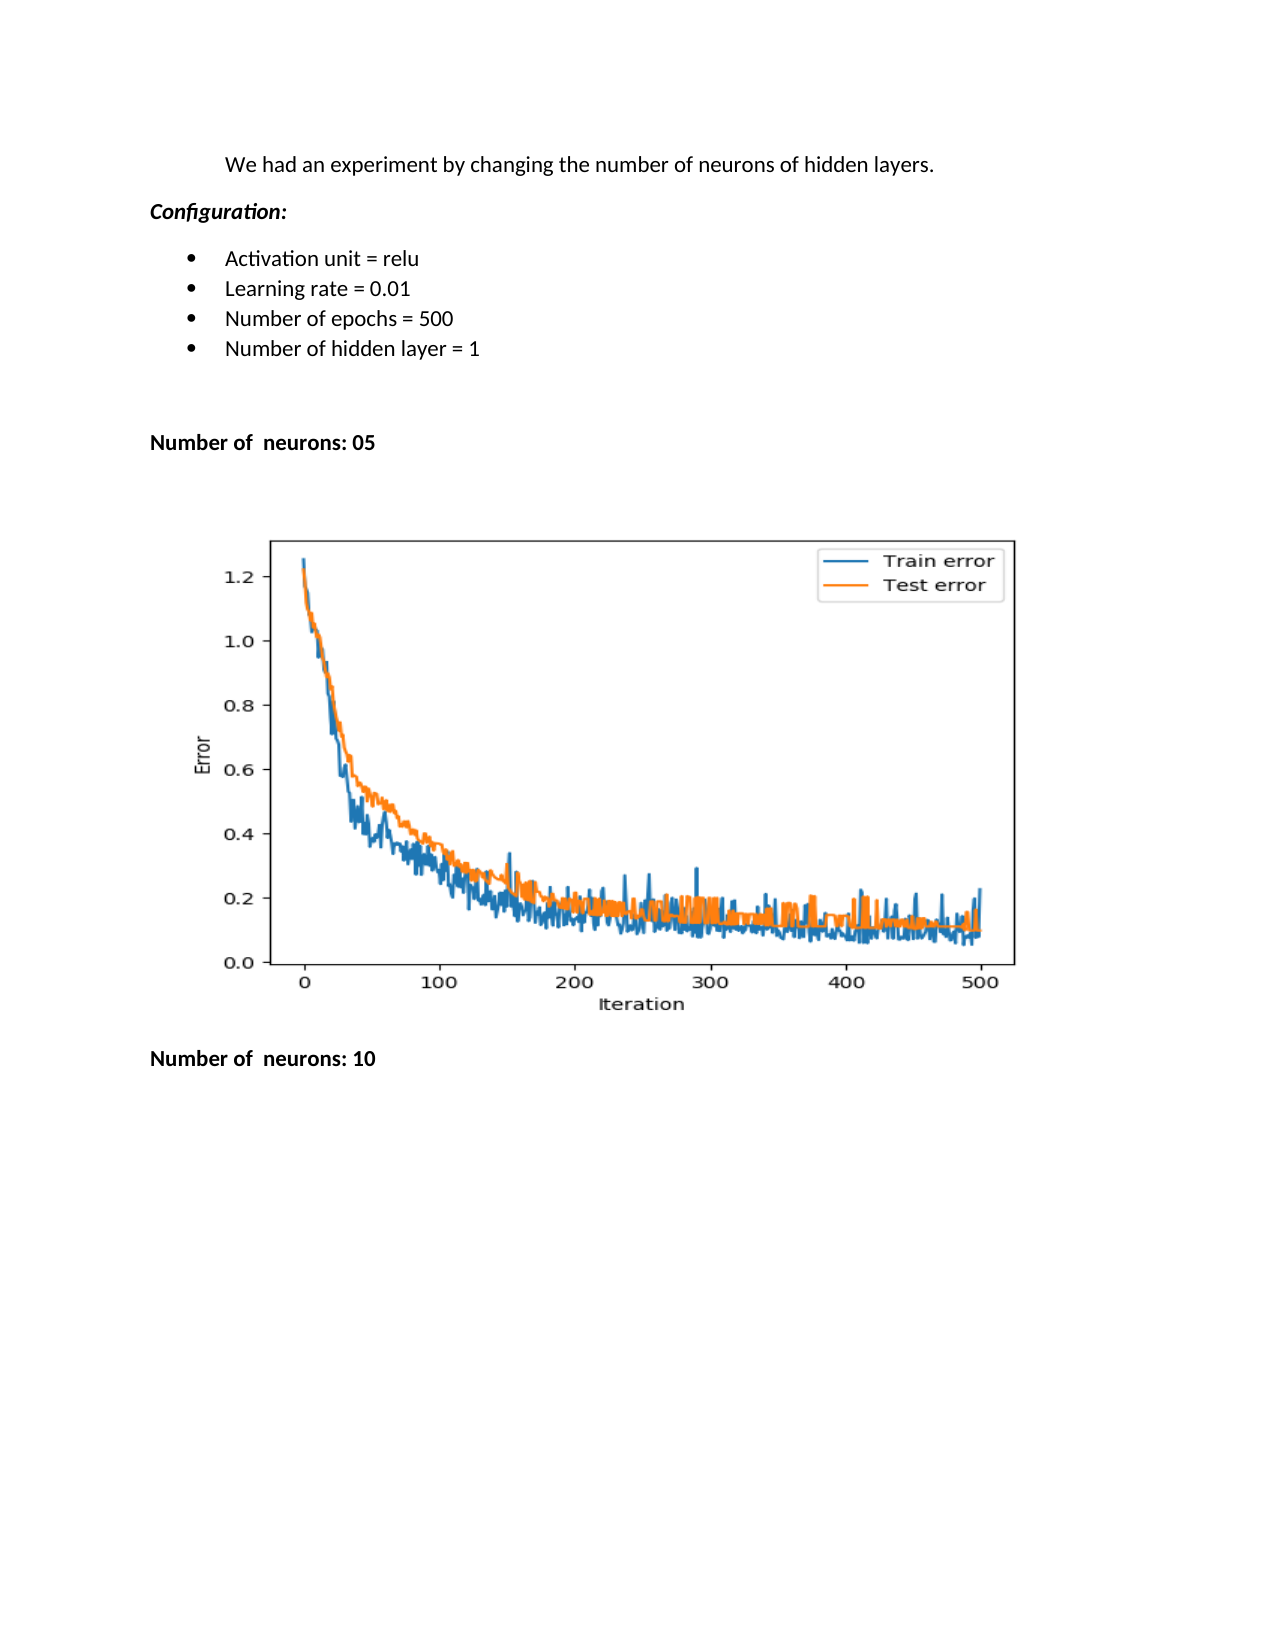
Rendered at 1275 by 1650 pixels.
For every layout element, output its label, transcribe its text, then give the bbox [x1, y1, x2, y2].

picture [150, 475, 1110, 1025]
text Number of neurons: 05 [150, 428, 1125, 456]
list Activation unit = relu [187, 244, 1125, 272]
list Number of epochs = 500 [187, 304, 1125, 332]
text We had an experiment by changing the number of neurons of hidden layers. [150, 150, 1125, 178]
text Configuration: [150, 197, 1125, 225]
list Number of hidden layer = 1 [187, 334, 1125, 362]
list Learning rate = 0.01 [187, 274, 1125, 302]
text Number of neurons: 10 [150, 1044, 1125, 1072]
